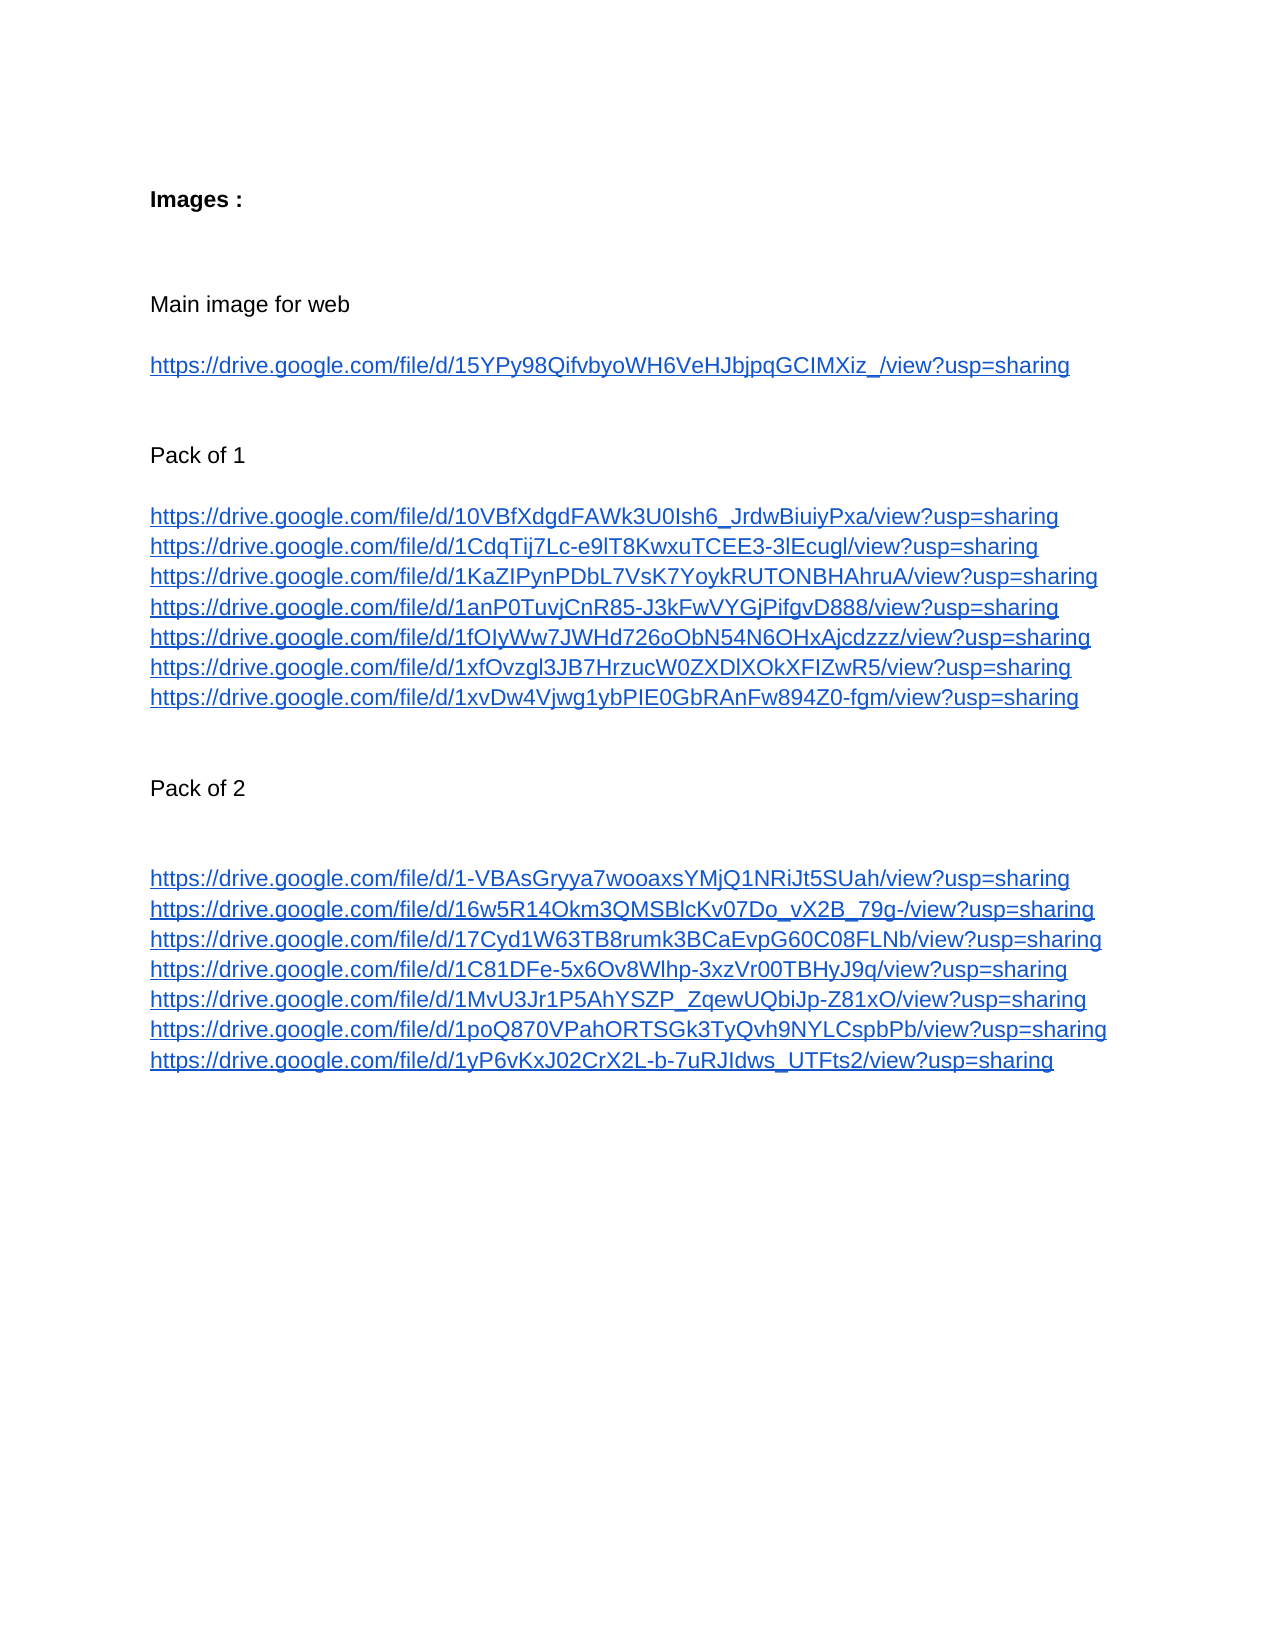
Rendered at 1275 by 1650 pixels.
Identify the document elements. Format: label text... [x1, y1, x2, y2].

text https://drive.google.com/file/d/1yP6vKxJ02CrX2L-b-7uRJIdws_UTFts2/view?usp=sharing [150, 1047, 1125, 1073]
text https://drive.google.com/file/d/1fOIyWw7JWHd726oObN54N6OHxAjcdzzz/view?usp=sharing [150, 624, 1125, 650]
text Images : [150, 186, 1125, 213]
text https://drive.google.com/file/d/1-VBAsGryya7wooaxsYMjQ1NRiJt5SUah/view?usp=sharing [150, 865, 1125, 892]
text https://drive.google.com/file/d/16w5R14Okm3QMSBlcKv07Do_vX2B_79g-/view?usp=sharing [150, 896, 1125, 922]
text https://drive.google.com/file/d/1MvU3Jr1P5AhYSZP_ZqewUQbiJp-Z81xO/view?usp=sharing [150, 986, 1125, 1013]
text https://drive.google.com/file/d/1C81DFe-5x6Ov8Wlhp-3xzVr00TBHyJ9q/view?usp=sharing [150, 956, 1125, 982]
text https://drive.google.com/file/d/1KaZIPynPDbL7VsK7YoykRUTONBHAhruA/view?usp=sharing [150, 563, 1125, 590]
text https://drive.google.com/file/d/17Cyd1W63TB8rumk3BCaEvpG60C08FLNb/view?usp=sharing [150, 926, 1125, 952]
text Pack of 1 [150, 442, 1125, 469]
text https://drive.google.com/file/d/1xfOvzgl3JB7HrzucW0ZXDlXOkXFIZwR5/view?usp=sharing [150, 654, 1125, 680]
text https://drive.google.com/file/d/1poQ870VPahORTSGk3TyQvh9NYLCspbPb/view?usp=sharing [150, 1016, 1125, 1043]
text https://drive.google.com/file/d/1CdqTij7Lc-e9lT8KwxuTCEE3-3lEcugl/view?usp=sharing [150, 533, 1125, 559]
text Pack of 2 [150, 775, 1125, 801]
text https://drive.google.com/file/d/10VBfXdgdFAWk3U0Ish6_JrdwBiuiyPxa/view?usp=sharing [150, 503, 1125, 529]
text https://drive.google.com/file/d/1anP0TuvjCnR85-J3kFwVYGjPifgvD888/view?usp=sharing [150, 593, 1125, 620]
text Main image for web [150, 291, 1125, 318]
text https://drive.google.com/file/d/15YPy98QifvbyoWH6VeHJbjpqGCIMXiz_/view?usp=sharing [150, 352, 1125, 378]
text https://drive.google.com/file/d/1xvDw4Vjwg1ybPIE0GbRAnFw894Z0-fgm/view?usp=sharing [150, 684, 1125, 711]
